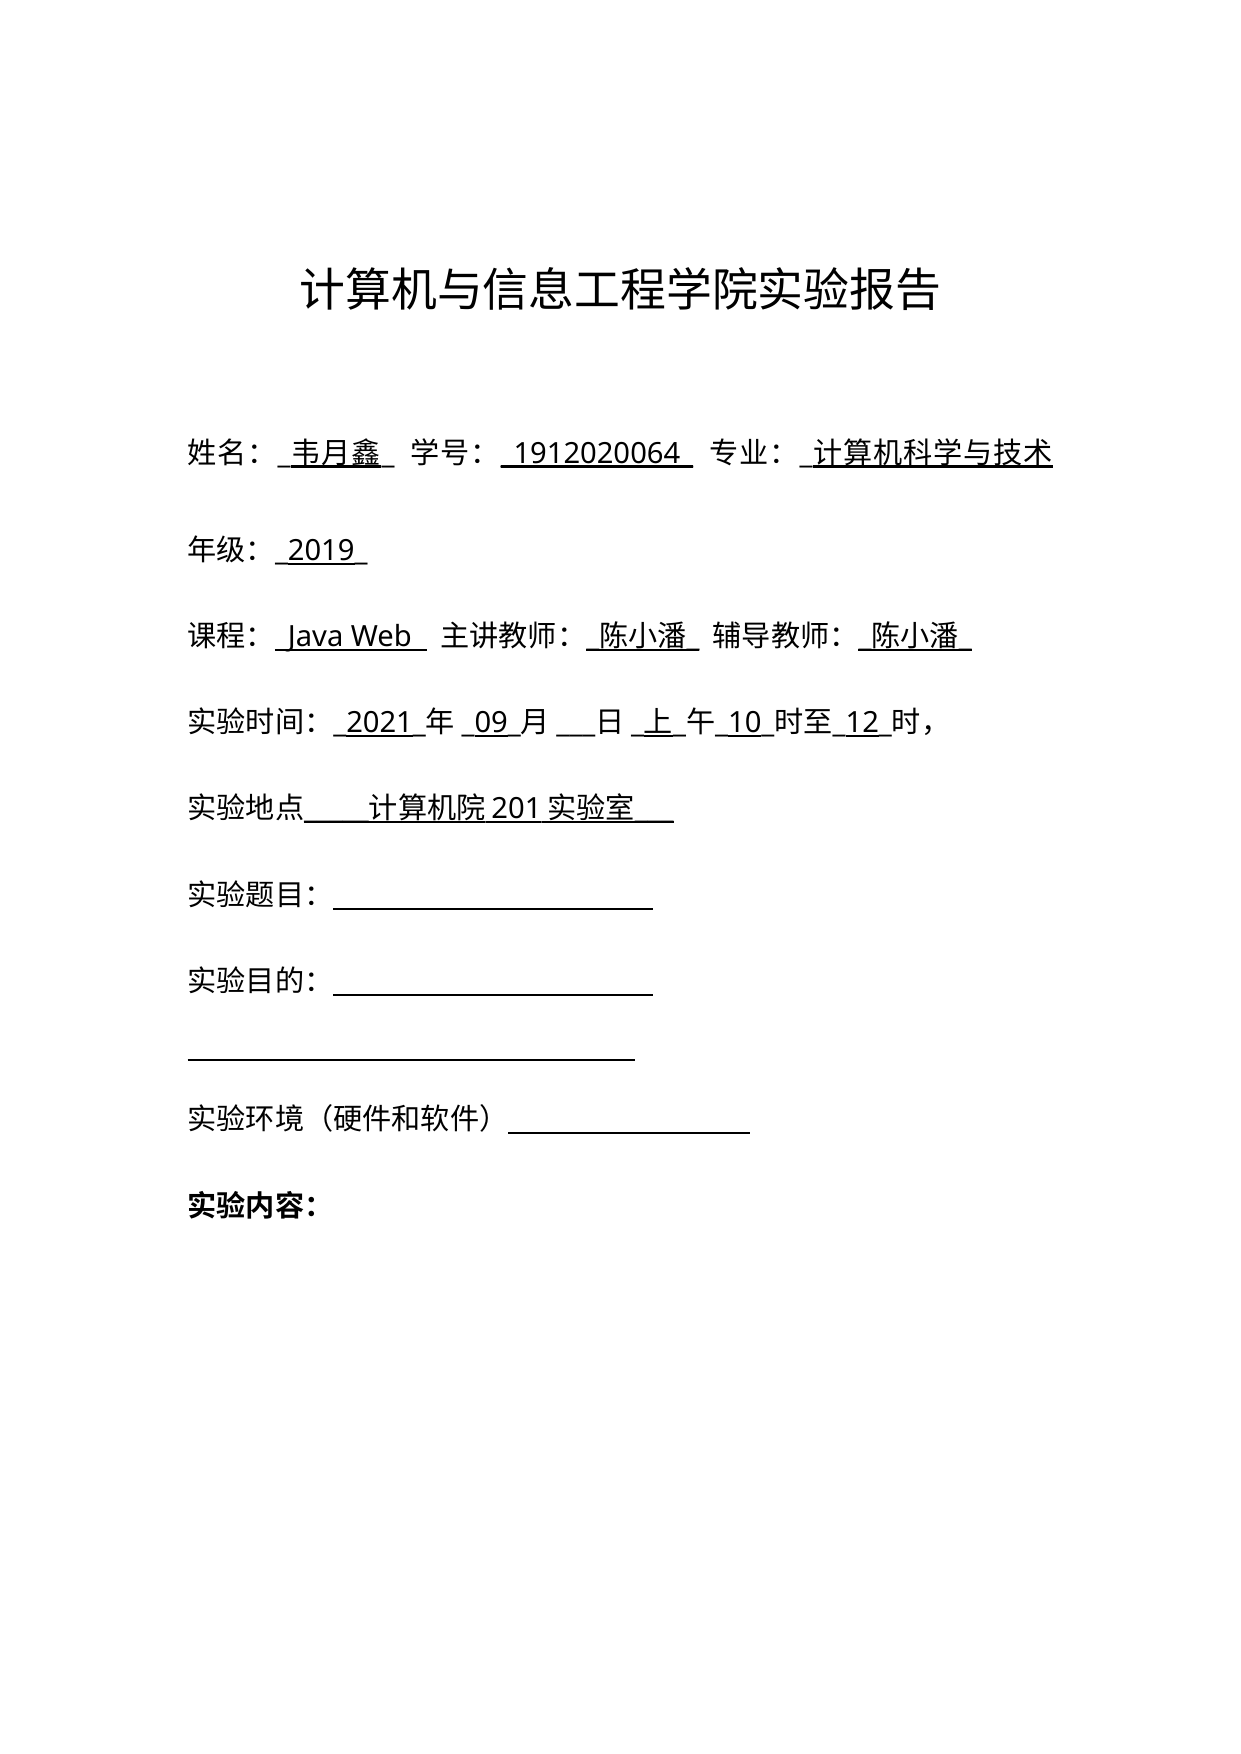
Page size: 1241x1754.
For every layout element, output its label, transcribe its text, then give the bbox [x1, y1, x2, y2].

text 实验环境（硬件和软件） [187, 1084, 1053, 1149]
text 实验时间：_2021_年 _09_月 ___日 _上_午_10_时至_12_时， [187, 688, 1053, 753]
text 姓名：_韦月鑫_ 学号：_1912020064_ 专业：_计算机科学与技术 年级：_2019_ [187, 418, 1053, 580]
text 课程： Java Web 主讲教师：_陈小潘_ 辅导教师：_陈小潘_ [187, 602, 1053, 667]
text 实验内容： [187, 1171, 1053, 1236]
text 实验目的： [187, 946, 1053, 1011]
text 实验题目： [187, 860, 1053, 925]
text 计算机与信息工程学院实验报告 [187, 238, 1053, 335]
text 实验地点_____计算机院201实验室___ [187, 774, 1053, 839]
